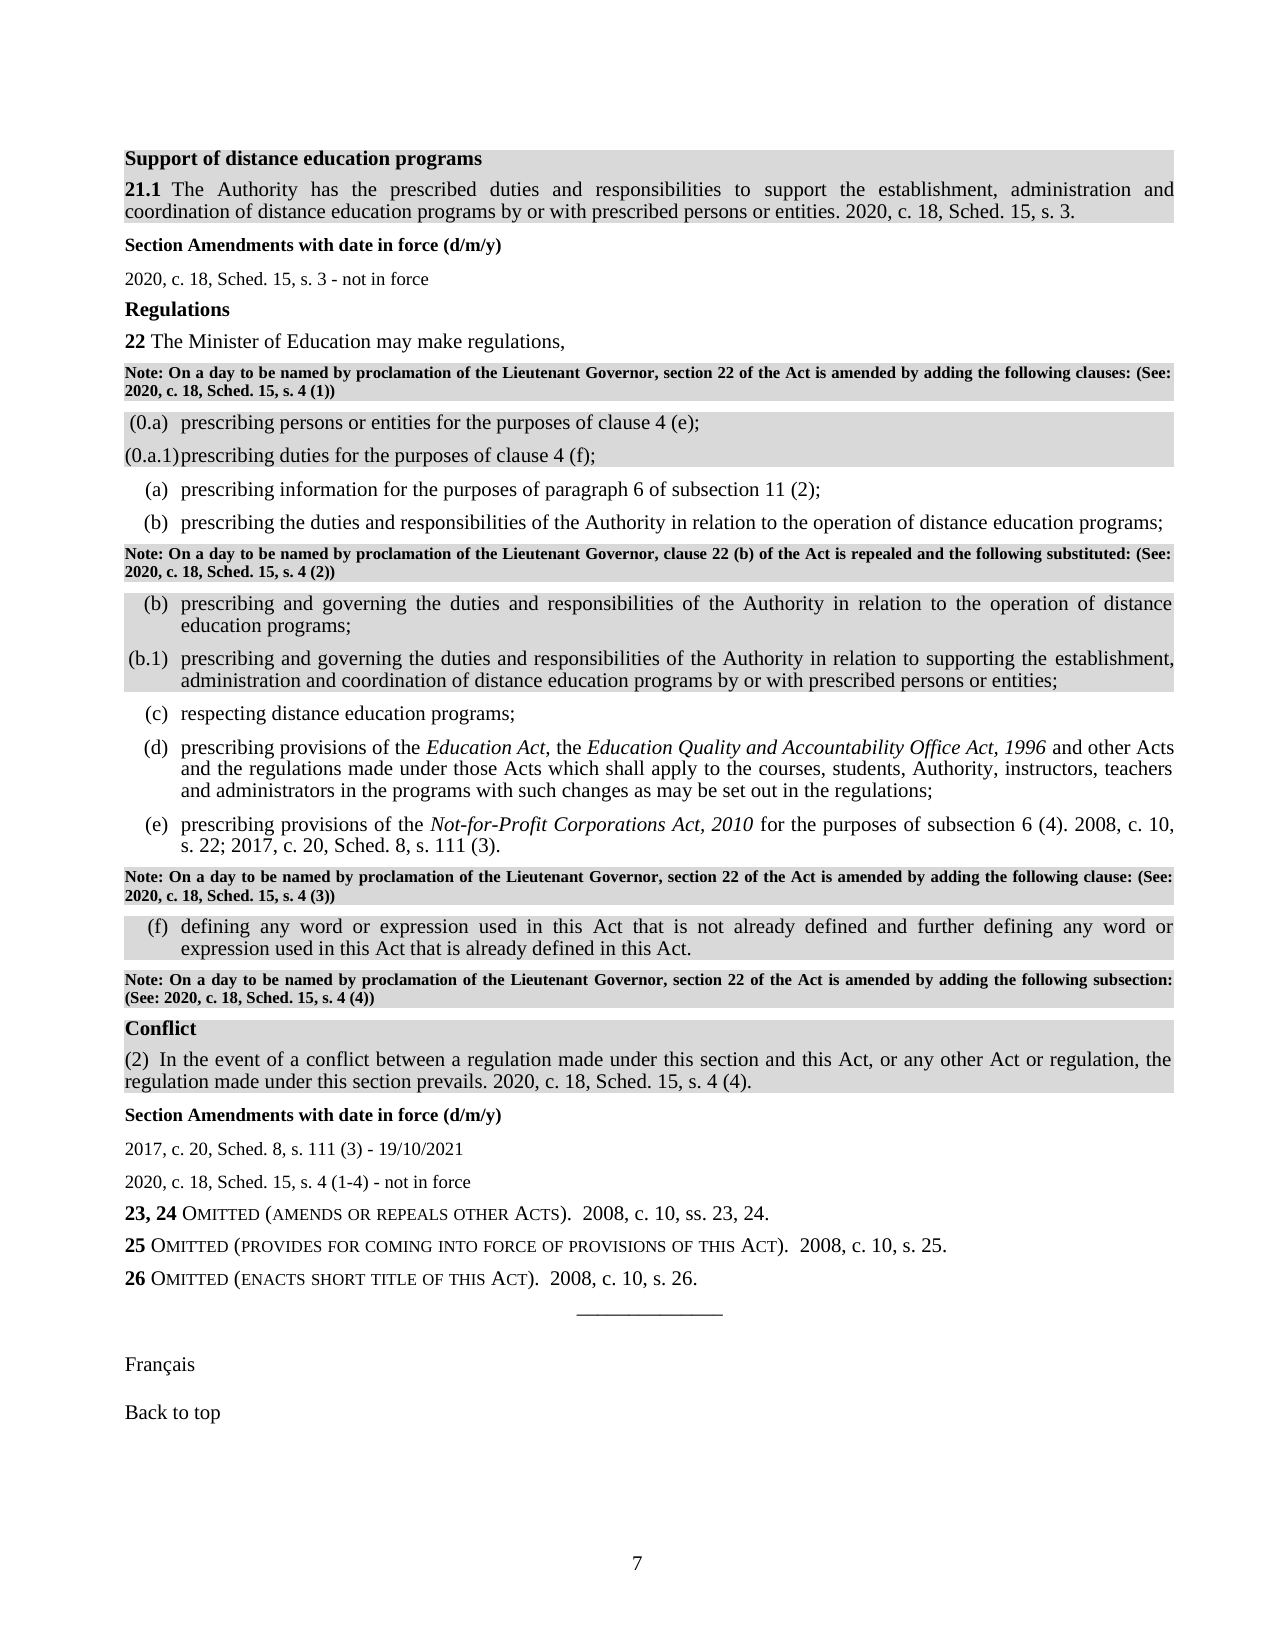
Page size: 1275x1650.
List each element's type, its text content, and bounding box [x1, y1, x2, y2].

text (c) respecting distance education programs; [124, 703, 1174, 725]
text 2017, c. 20, Sched. 8, s. 111 (3) - 19/10/2021 [124, 1138, 1174, 1159]
text Section Amendments with date in force (d/m/y) [124, 1104, 1174, 1126]
text ______________ [124, 1296, 1174, 1317]
text Support of distance education programs [124, 150, 1174, 169]
text Note: On a day to be named by proclamation of the Lieutenant Governor, section 22 of the Act is amended by adding the following clause: (See: 2020, c. 18, Sched. 15, s. 4 (3)) [124, 867, 1174, 905]
text (d) prescribing provisions of the Education Act, the Education Quality and Accountability Office Act, 1996 and other Acts and the regulations made under those Acts which shall apply to the courses, students, Authority, instructors, teachers and administrators in the programs with such changes as may be set out in the regulations; [124, 737, 1174, 802]
text 2020, c. 18, Sched. 15, s. 3 - not in force [124, 268, 1174, 289]
text 23, 24 Omitted (amends or repeals other Acts). 2008, c. 10, ss. 23, 24. [124, 1203, 1174, 1225]
text Conflict [124, 1020, 1174, 1039]
text Back to top [124, 1400, 1174, 1424]
text (b.1) prescribing and governing the duties and responsibilities of the Authority in relation to supporting the establishment, administration and coordination of distance education programs by or with prescribed persons or entities; [124, 648, 1174, 692]
text Note: On a day to be named by proclamation of the Lieutenant Governor, clause 22 (b) of the Act is repealed and the following substituted: (See: 2020, c. 18, Sched. 15, s. 4 (2)) [124, 544, 1174, 582]
text 25 Omitted (provides for coming into force of provisions of this Act). 2008, c. 10, s. 25. [124, 1235, 1174, 1257]
text Français [124, 1352, 1174, 1376]
text 26 Omitted (enacts short title of this Act). 2008, c. 10, s. 26. [124, 1268, 1174, 1289]
text (e) prescribing provisions of the Not-for-Profit Corporations Act, 2010 for the purposes of subsection 6 (4). 2008, c. 10, s. 22; 2017, c. 20, Sched. 8, s. 111 (3). [124, 813, 1174, 857]
text Note: On a day to be named by proclamation of the Lieutenant Governor, section 22 of the Act is amended by adding the following clauses: (See: 2020, c. 18, Sched. 15, s. 4 (1)) [124, 363, 1174, 401]
text 2020, c. 18, Sched. 15, s. 4 (1-4) - not in force [124, 1171, 1174, 1193]
text Section Amendments with date in force (d/m/y) [124, 234, 1174, 256]
text 22 The Minister of Education may make regulations, [124, 331, 1174, 353]
text Regulations [124, 302, 1174, 321]
text (0.a.1) prescribing duties for the purposes of clause 4 (f); [124, 445, 1174, 467]
text 21.1 The Authority has the prescribed duties and responsibilities to support the establishment, administration and coordination of distance education programs by or with prescribed persons or entities. 2020, c. 18, Sched. 15, s. 3. [124, 179, 1174, 223]
text (0.a) prescribing persons or entities for the purposes of clause 4 (e); [124, 412, 1174, 434]
text (f) defining any word or expression used in this Act that is not already defined and further defining any word or expression used in this Act that is already defined in this Act. [124, 916, 1174, 960]
text (b) prescribing and governing the duties and responsibilities of the Authority in relation to the operation of distance education programs; [124, 593, 1174, 637]
text (b) prescribing the duties and responsibilities of the Authority in relation to the operation of distance education programs; [124, 512, 1174, 534]
text (a) prescribing information for the purposes of paragraph 6 of subsection 11 (2); [124, 479, 1174, 501]
text (2) In the event of a conflict between a regulation made under this section and this Act, or any other Act or regulation, the regulation made under this section prevails. 2020, c. 18, Sched. 15, s. 4 (4). [124, 1049, 1174, 1093]
text Note: On a day to be named by proclamation of the Lieutenant Governor, section 22 of the Act is amended by adding the following subsection: (See: 2020, c. 18, Sched. 15, s. 4 (4)) [124, 970, 1174, 1008]
